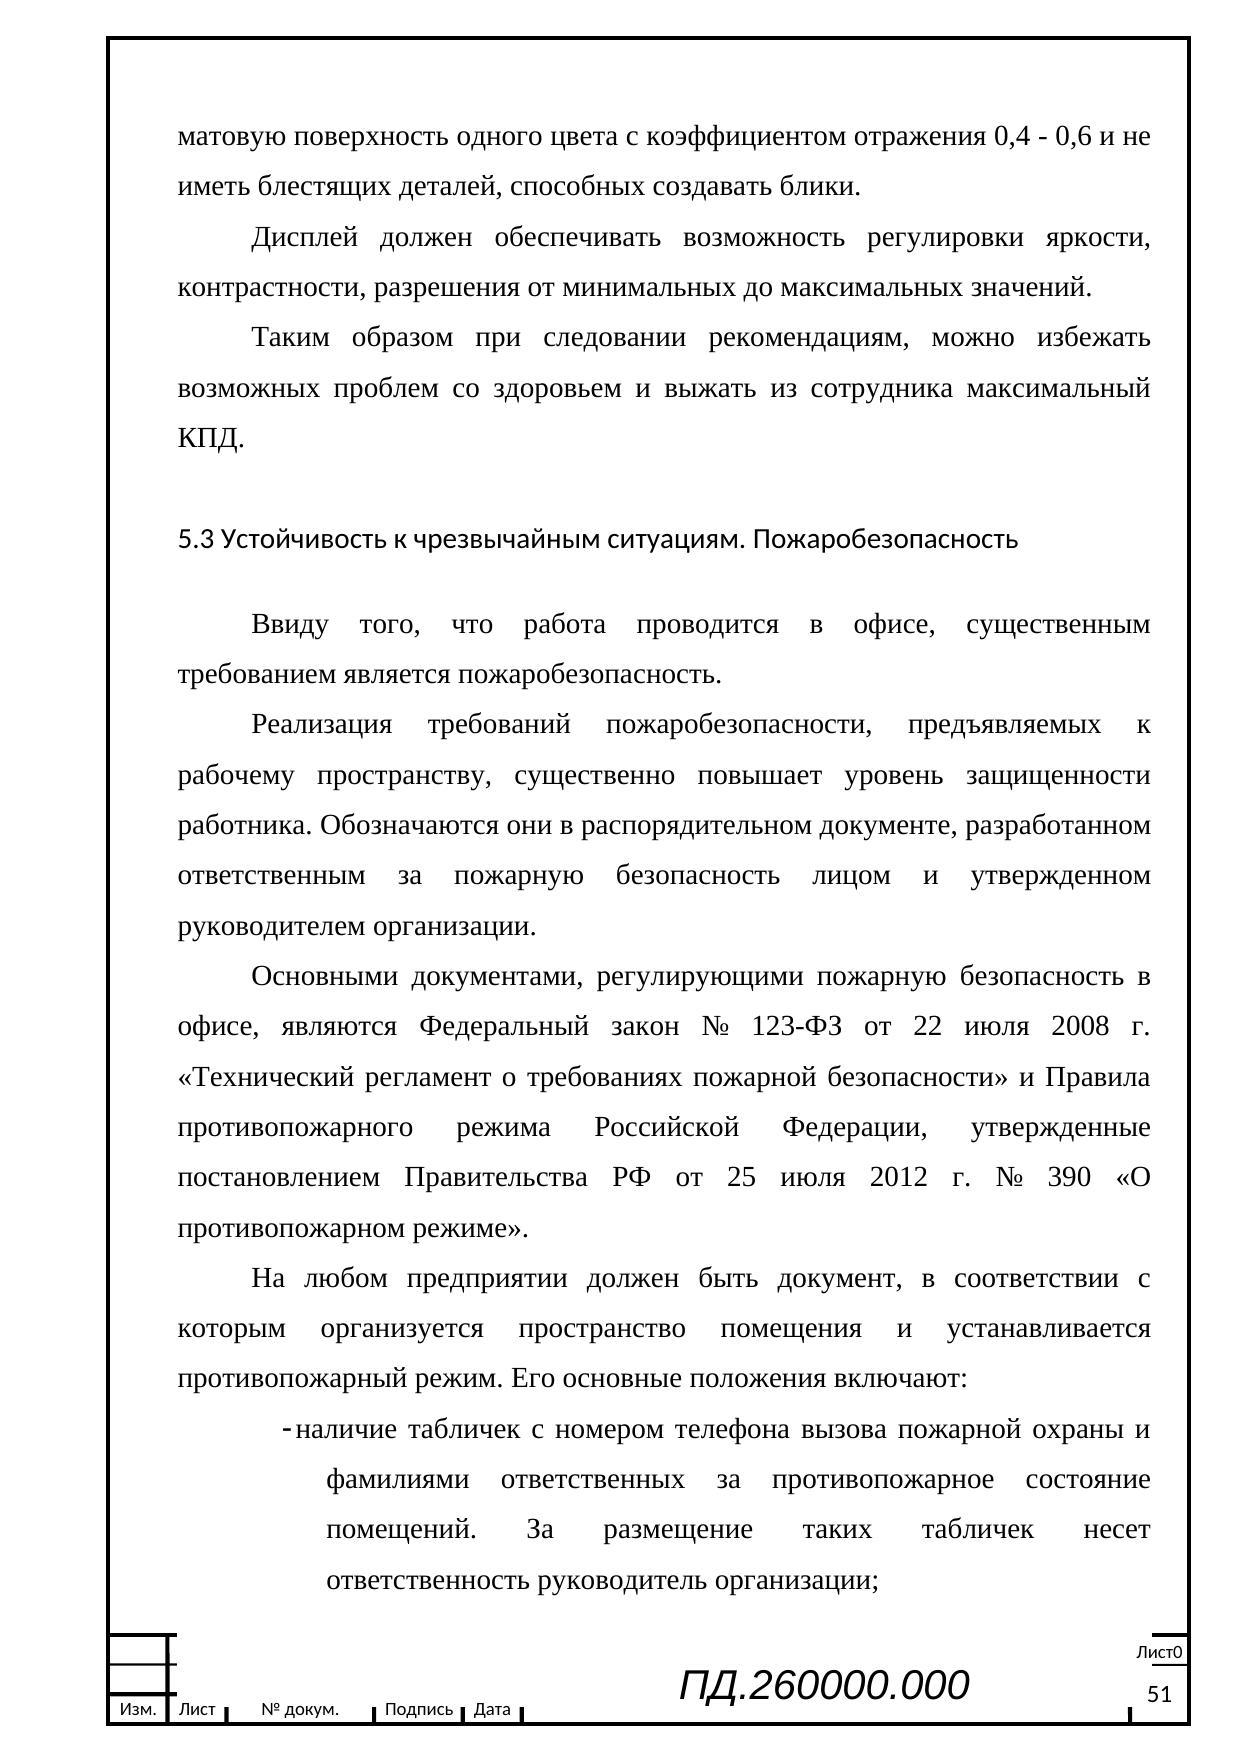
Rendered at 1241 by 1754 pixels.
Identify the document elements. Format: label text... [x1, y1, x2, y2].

text Таким образом при следовании рекомендациям, можно избежать возможных проблем со здоровьем и выжать из сотрудника максимальный КПД. [177, 319, 1152, 453]
text Дисплей должен обеспечивать возможность регулировки яркости, контрастности, разрешения от минимальных до максимальных значений. [177, 219, 1152, 303]
subtitle 5.3 Устойчивость к чрезвычайным ситуациям. Пожаробезопасность [177, 520, 1152, 556]
text Реализация требований пожаробезопасности, предъявляемых к рабочему пространству, существенно повышает уровень защищенности работника. Обозначаются они в распорядительном документе, разработанном ответственным за пожарную безопасность лицом и утвержденном руководителем организации. [177, 707, 1152, 941]
text На любом предприятии должен быть документ, в соответствии с которым организуется пространство помещения и устанавливается противопожарный режим. Его основные положения включают: [177, 1260, 1152, 1394]
text Основными документами, регулирующими пожарную безопасность в офисе, являются Федеральный закон № 123-ФЗ от 22 июля 2008 г. «Технический регламент о требованиях пожарной безопасности» и Правила противопожарного режима Российской Федерации, утвержденные постановлением Правительства РФ от 25 июля 2012 г. № 390 «О противопожарном режиме». [177, 958, 1152, 1243]
text Ввиду того, что работа проводится в офисе, существенным требованием является пожаробезопасность. [177, 606, 1152, 690]
list наличие табличек с номером телефона вызова пожарной охраны и фамилиями ответственных за противопожарное состояние помещений. За размещение таких табличек несет ответственность руководитель организации; [282, 1411, 1152, 1596]
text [177, 118, 1152, 202]
